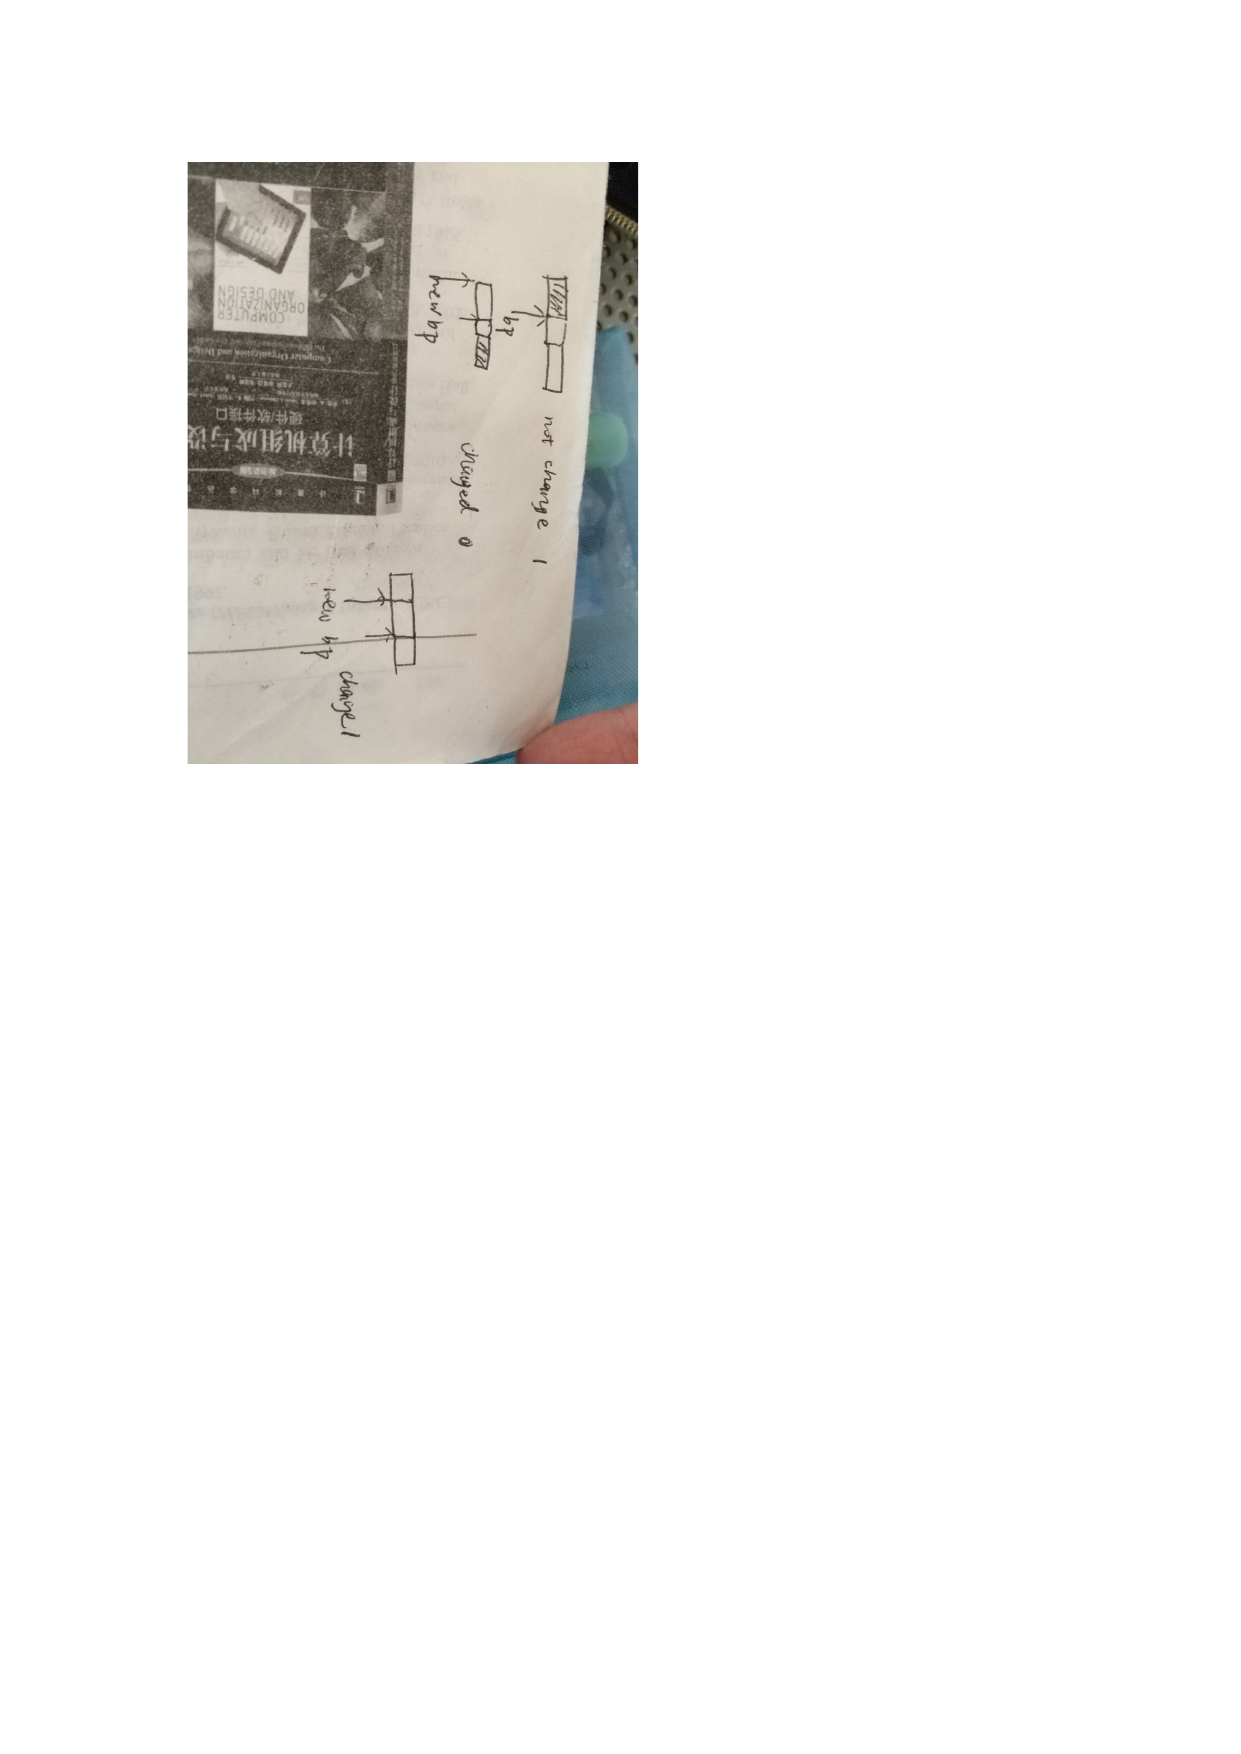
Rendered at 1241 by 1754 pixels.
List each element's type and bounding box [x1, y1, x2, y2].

picture [187, 162, 639, 764]
